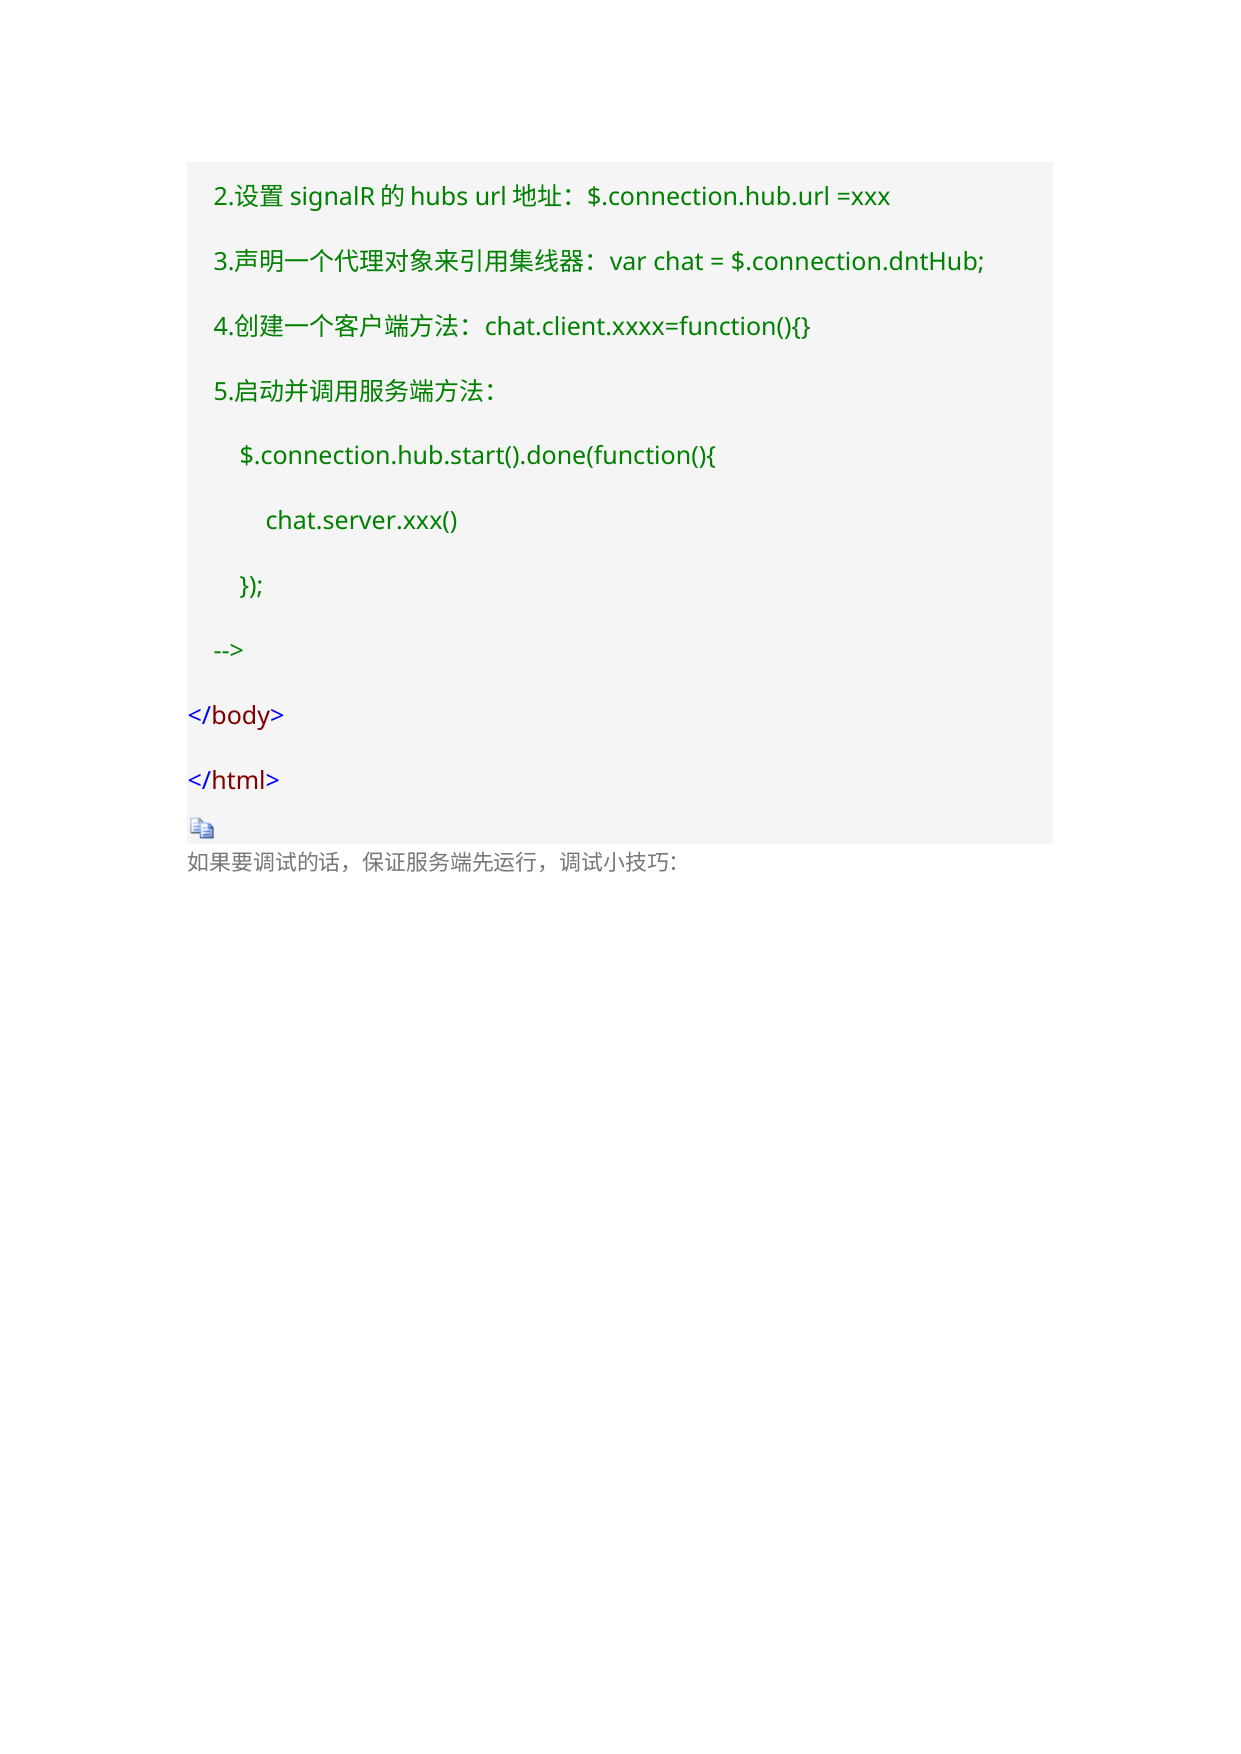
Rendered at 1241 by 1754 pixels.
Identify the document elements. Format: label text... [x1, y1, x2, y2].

text }); [187, 552, 1053, 617]
text 3.声明一个代理对象来引用集线器：var chat = $.connection.dntHub; [187, 227, 1053, 292]
text --> [187, 617, 1053, 682]
picture [187, 812, 219, 844]
text 4.创建一个客户端方法：chat.client.xxxx=function(){} [187, 292, 1053, 357]
text 5.启动并调用服务端方法： [187, 357, 1053, 422]
text 2.设置signalR的hubs url地址：$.connection.hub.url =xxx [187, 162, 1053, 227]
text $.connection.hub.start().done(function(){ [187, 422, 1053, 487]
text </body> [187, 682, 1053, 747]
text 如果要调试的话，保证服务端先运行，调试小技巧： [187, 844, 1053, 877]
text chat.server.xxx() [187, 487, 1053, 552]
text </html> [187, 747, 1053, 812]
